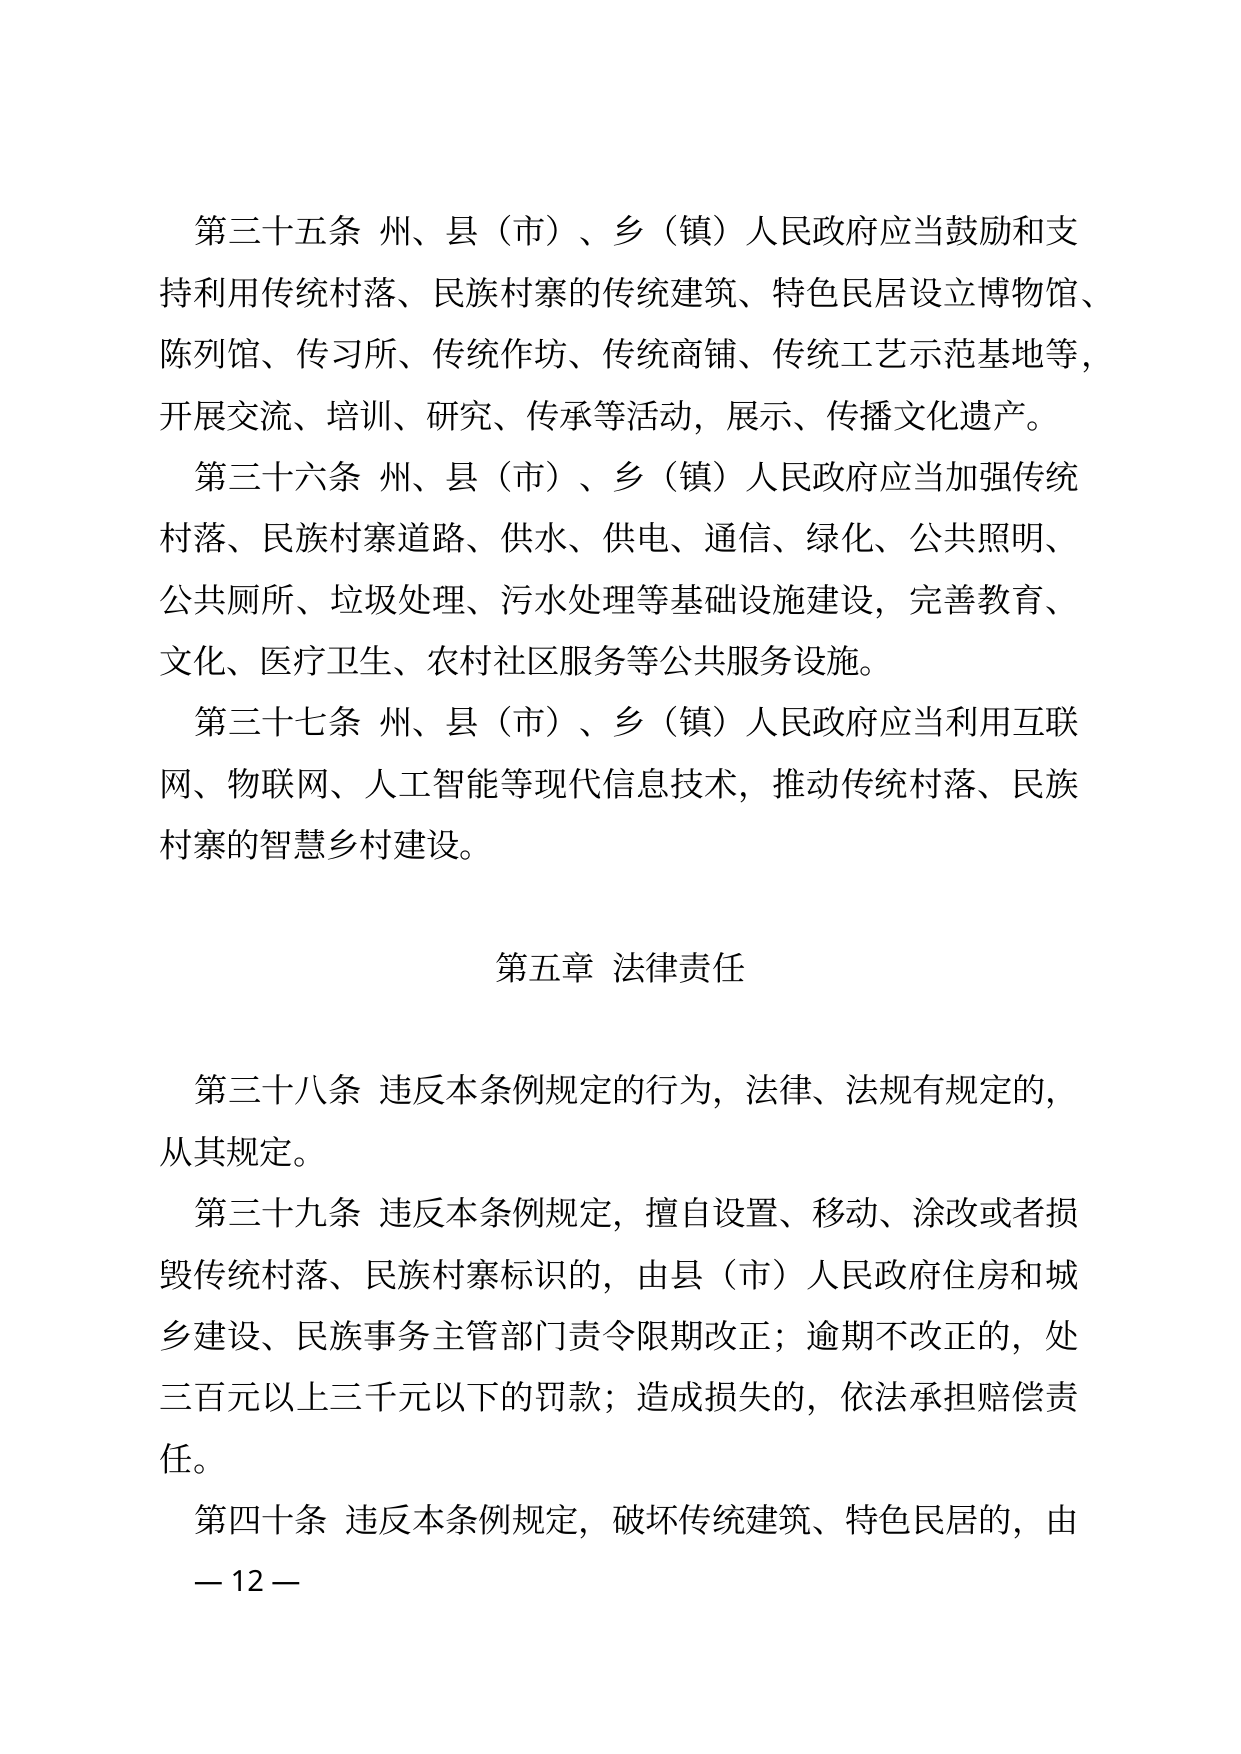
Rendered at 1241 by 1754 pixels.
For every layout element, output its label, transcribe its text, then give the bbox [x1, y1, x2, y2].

text 第三十九条 违反本条例规定，擅自设置、移动、涂改或者损毁传统村落、民族村寨标识的，由县（市）人民政府住房和城乡建设、民族事务主管部门责令限期改正；逾期不改正的，处三百元以上三千元以下的罚款；造成损失的，依法承担赔偿责任。 [159, 1177, 1081, 1483]
text 第五章 法律责任 [159, 931, 1081, 992]
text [159, 1483, 1081, 1545]
text 第三十六条 州、县（市）、乡（镇）人民政府应当加强传统村落、民族村寨道路、供水、供电、通信、绿化、公共照明、公共厕所、垃圾处理、污水处理等基础设施建设，完善教育、文化、医疗卫生、农村社区服务等公共服务设施。 [159, 440, 1081, 686]
text 第三十五条 州、县（市）、乡（镇）人民政府应当鼓励和支持利用传统村落、民族村寨的传统建筑、特色民居设立博物馆、陈列馆、传习所、传统作坊、传统商铺、传统工艺示范基地等，开展交流、培训、研究、传承等活动，展示、传播文化遗产。 [159, 195, 1081, 440]
text 第三十七条 州、县（市）、乡（镇）人民政府应当利用互联网、物联网、人工智能等现代信息技术，推动传统村落、民族村寨的智慧乡村建设。 [159, 686, 1081, 870]
text 第三十八条 违反本条例规定的行为，法律、法规有规定的，从其规定。 [159, 1054, 1081, 1177]
